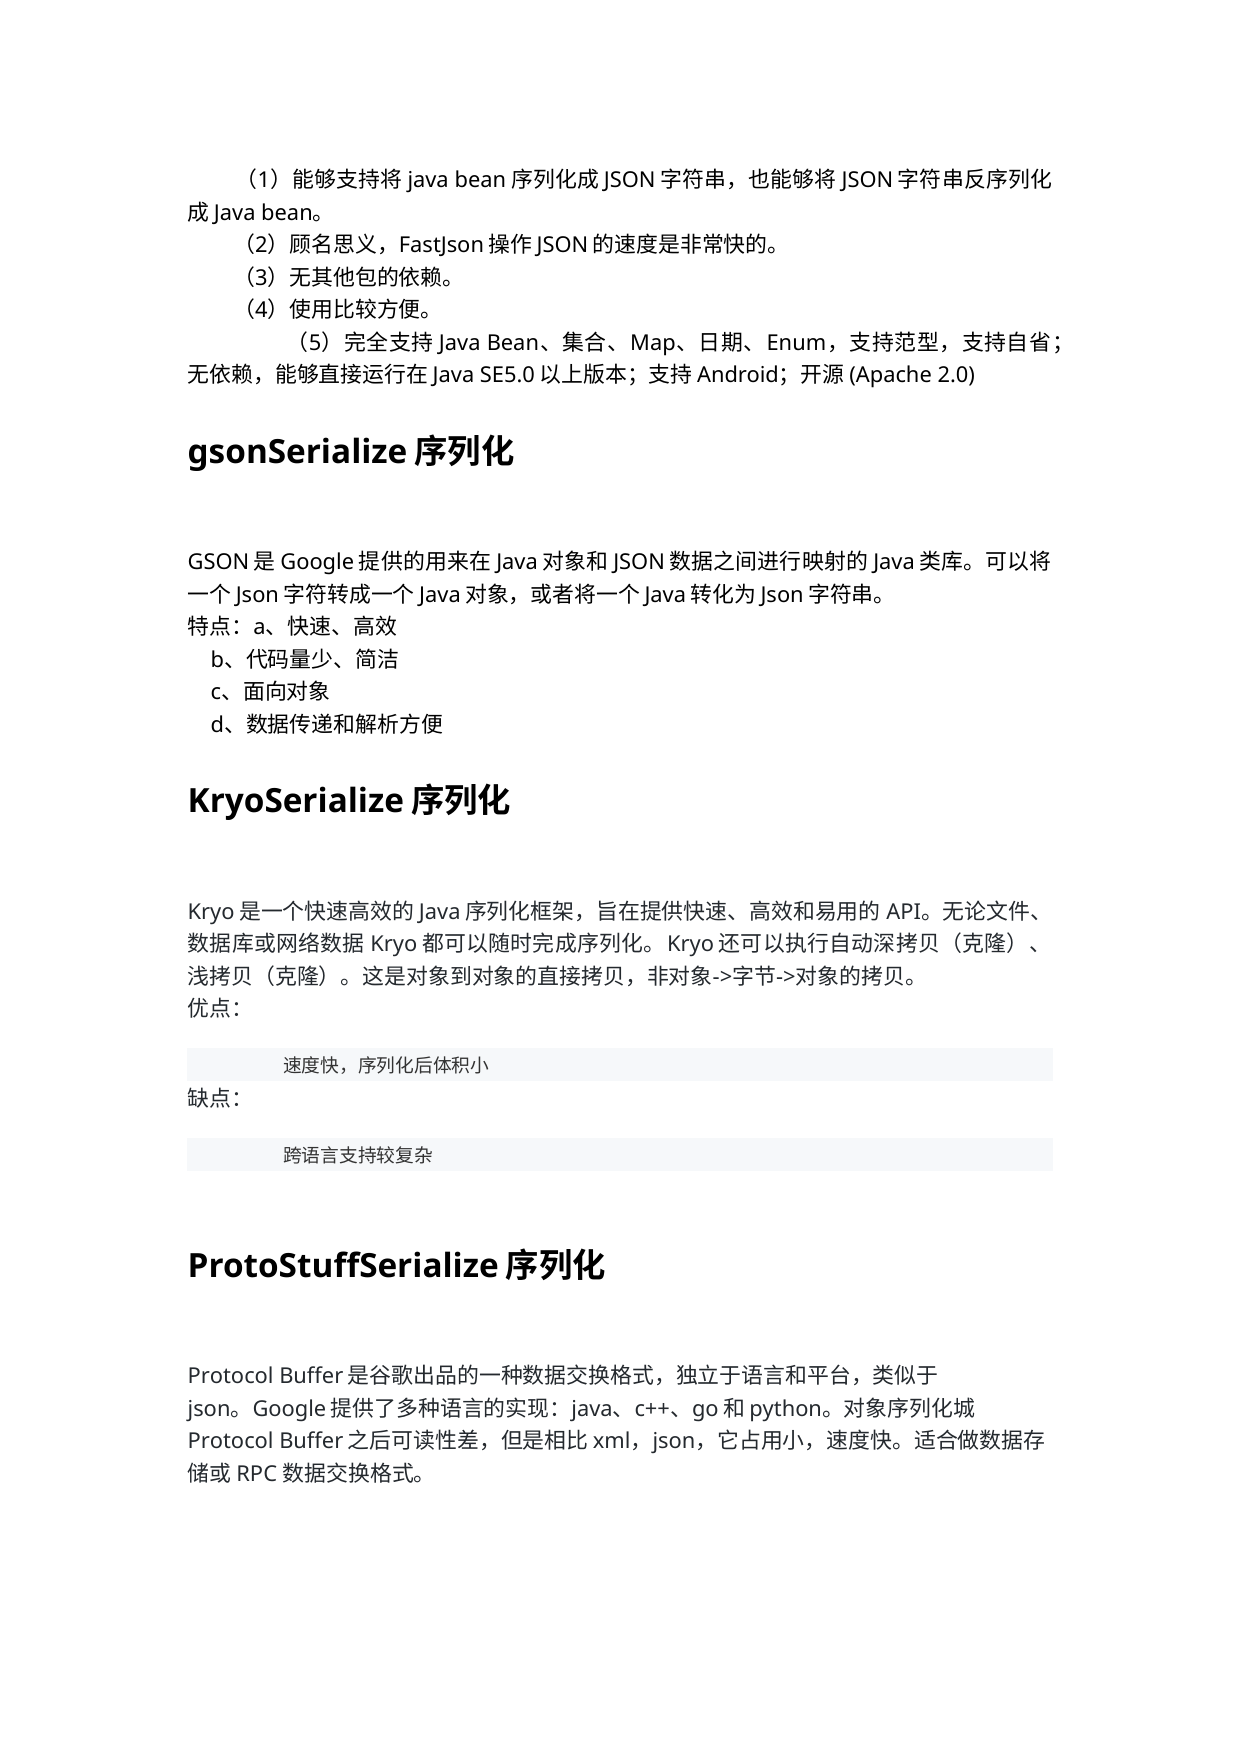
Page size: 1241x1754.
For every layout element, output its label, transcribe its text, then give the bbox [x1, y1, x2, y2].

text b、代码量少、简洁 [187, 641, 1053, 674]
text Kryo是一个快速高效的Java序列化框架，旨在提供快速、高效和易用的API。无论文件、数据库或网络数据Kryo都可以随时完成序列化。Kryo还可以执行自动深拷贝（克隆）、浅拷贝（克隆）。这是对象到对象的直接拷贝，非对象->字节->对象的拷贝。 [187, 893, 1053, 991]
text 特点：a、快速、高效 [187, 609, 1053, 641]
text （2）顾名思义，FastJson操作JSON的速度是非常快的。 [187, 227, 1053, 259]
text （5）完全支持Java Bean、集合、Map、日期、Enum，支持范型，支持自省；无依赖，能够直接运行在Java SE5.0以上版本；支持Android；开源 (Apache 2.0) [187, 324, 1053, 389]
text 速度快，序列化后体积小 [187, 1048, 1053, 1081]
text （1）能够支持将java bean序列化成JSON字符串，也能够将JSON字符串反序列化成Java bean。 [187, 162, 1053, 227]
text GSON是Google提供的用来在Java对象和JSON数据之间进行映射的Java类库。可以将一个Json字符转成一个Java对象，或者将一个Java转化为Json字符串。 [187, 544, 1053, 609]
subtitle KryoSerialize序列化 [187, 766, 1053, 831]
text （4）使用比较方便。 [187, 292, 1053, 324]
text c、面向对象 [187, 674, 1053, 706]
text 跨语言支持较复杂 [187, 1138, 1053, 1171]
text Protocol Buffer是谷歌出品的一种数据交换格式，独立于语言和平台，类似于json。Google提供了多种语言的实现：java、c++、go和python。对象序列化城Protocol Buffer之后可读性差，但是相比xml，json，它占用小，速度快。适合做数据存储或 RPC 数据交换格式。 [187, 1358, 1053, 1488]
subtitle gsonSerialize序列化 [187, 417, 1053, 482]
text 优点： [187, 991, 1053, 1023]
subtitle ProtoStuffSerialize序列化 [187, 1231, 1053, 1296]
text 缺点： [187, 1081, 1053, 1113]
text （3）无其他包的依赖。 [187, 259, 1053, 292]
text d、数据传递和解析方便 [187, 706, 1053, 739]
